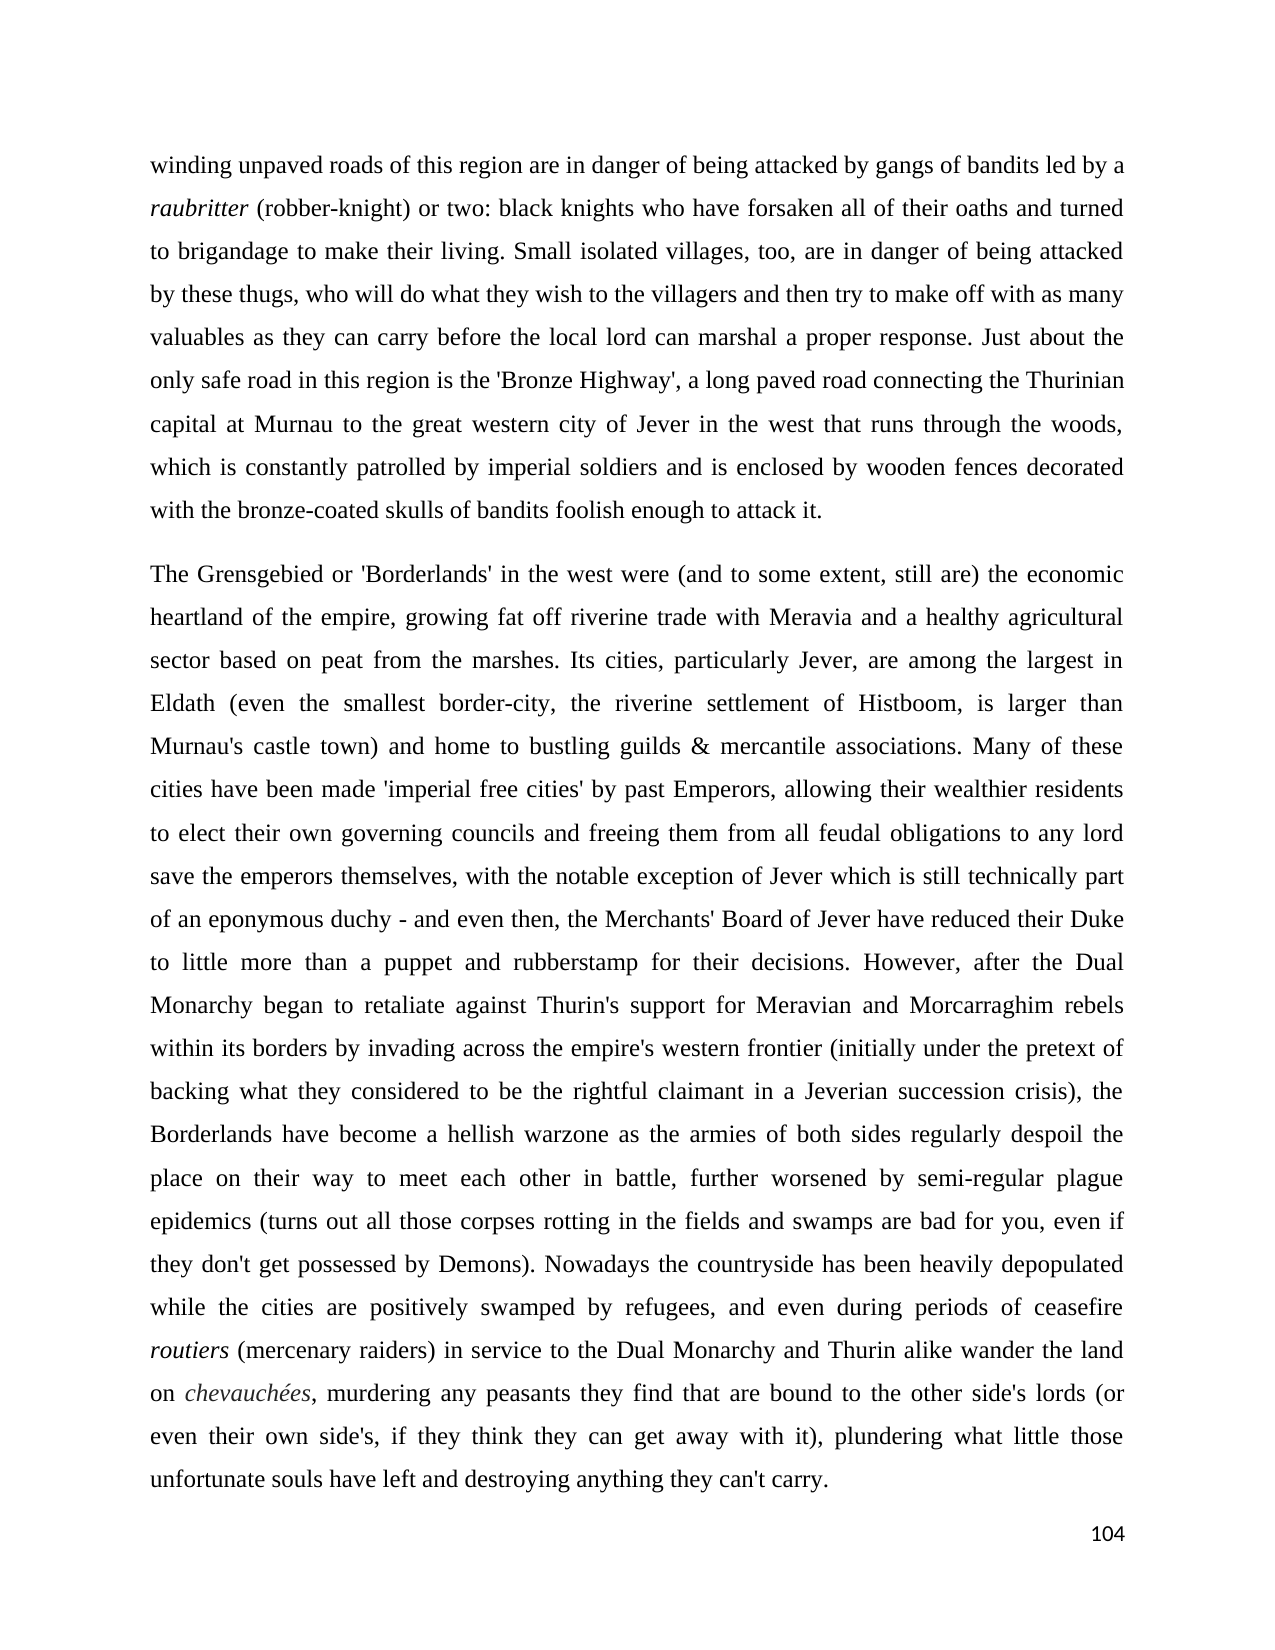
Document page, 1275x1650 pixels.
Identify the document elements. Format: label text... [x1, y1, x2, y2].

text The Grensgebied or 'Borderlands' in the west were (and to some extent, still are) the economic heartland of the empire, growing fat off riverine trade with Meravia and a healthy agricultural sector based on peat from the marshes. Its cities, particularly Jever, are among the largest in Eldath (even the smallest border-city, the riverine settlement of Histboom, is larger than Murnau's castle town) and home to bustling guilds & mercantile associations. Many of these cities have been made 'imperial free cities' by past Emperors, allowing their wealthier residents to elect their own governing councils and freeing them from all feudal obligations to any lord save the emperors themselves, with the notable exception of Jever which is still technically part of an eponymous duchy - and even then, the Merchants' Board of Jever have reduced their Duke to little more than a puppet and rubberstamp for their decisions. However, after the Dual Monarchy began to retaliate against Thurin's support for Meravian and Morcarraghim rebels within its borders by invading across the empire's western frontier (initially under the pretext of backing what they considered to be the rightful claimant in a Jeverian succession crisis), the Borderlands have become a hellish warzone as the armies of both sides regularly despoil the place on their way to meet each other in battle, further worsened by semi-regular plague epidemics (turns out all those corpses rotting in the fields and swamps are bad for you, even if they don't get possessed by Demons). Nowadays the countryside has been heavily depopulated while the cities are positively swamped by refugees, and even during periods of ceasefire routiers (mercenary raiders) in service to the Dual Monarchy and Thurin alike wander the land on chevauchées, murdering any peasants they find that are bound to the other side's lords (or even their own side's, if they think they can get away with it), plundering what little those unfortunate souls have left and destroying anything they can't carry. [150, 559, 1125, 1493]
